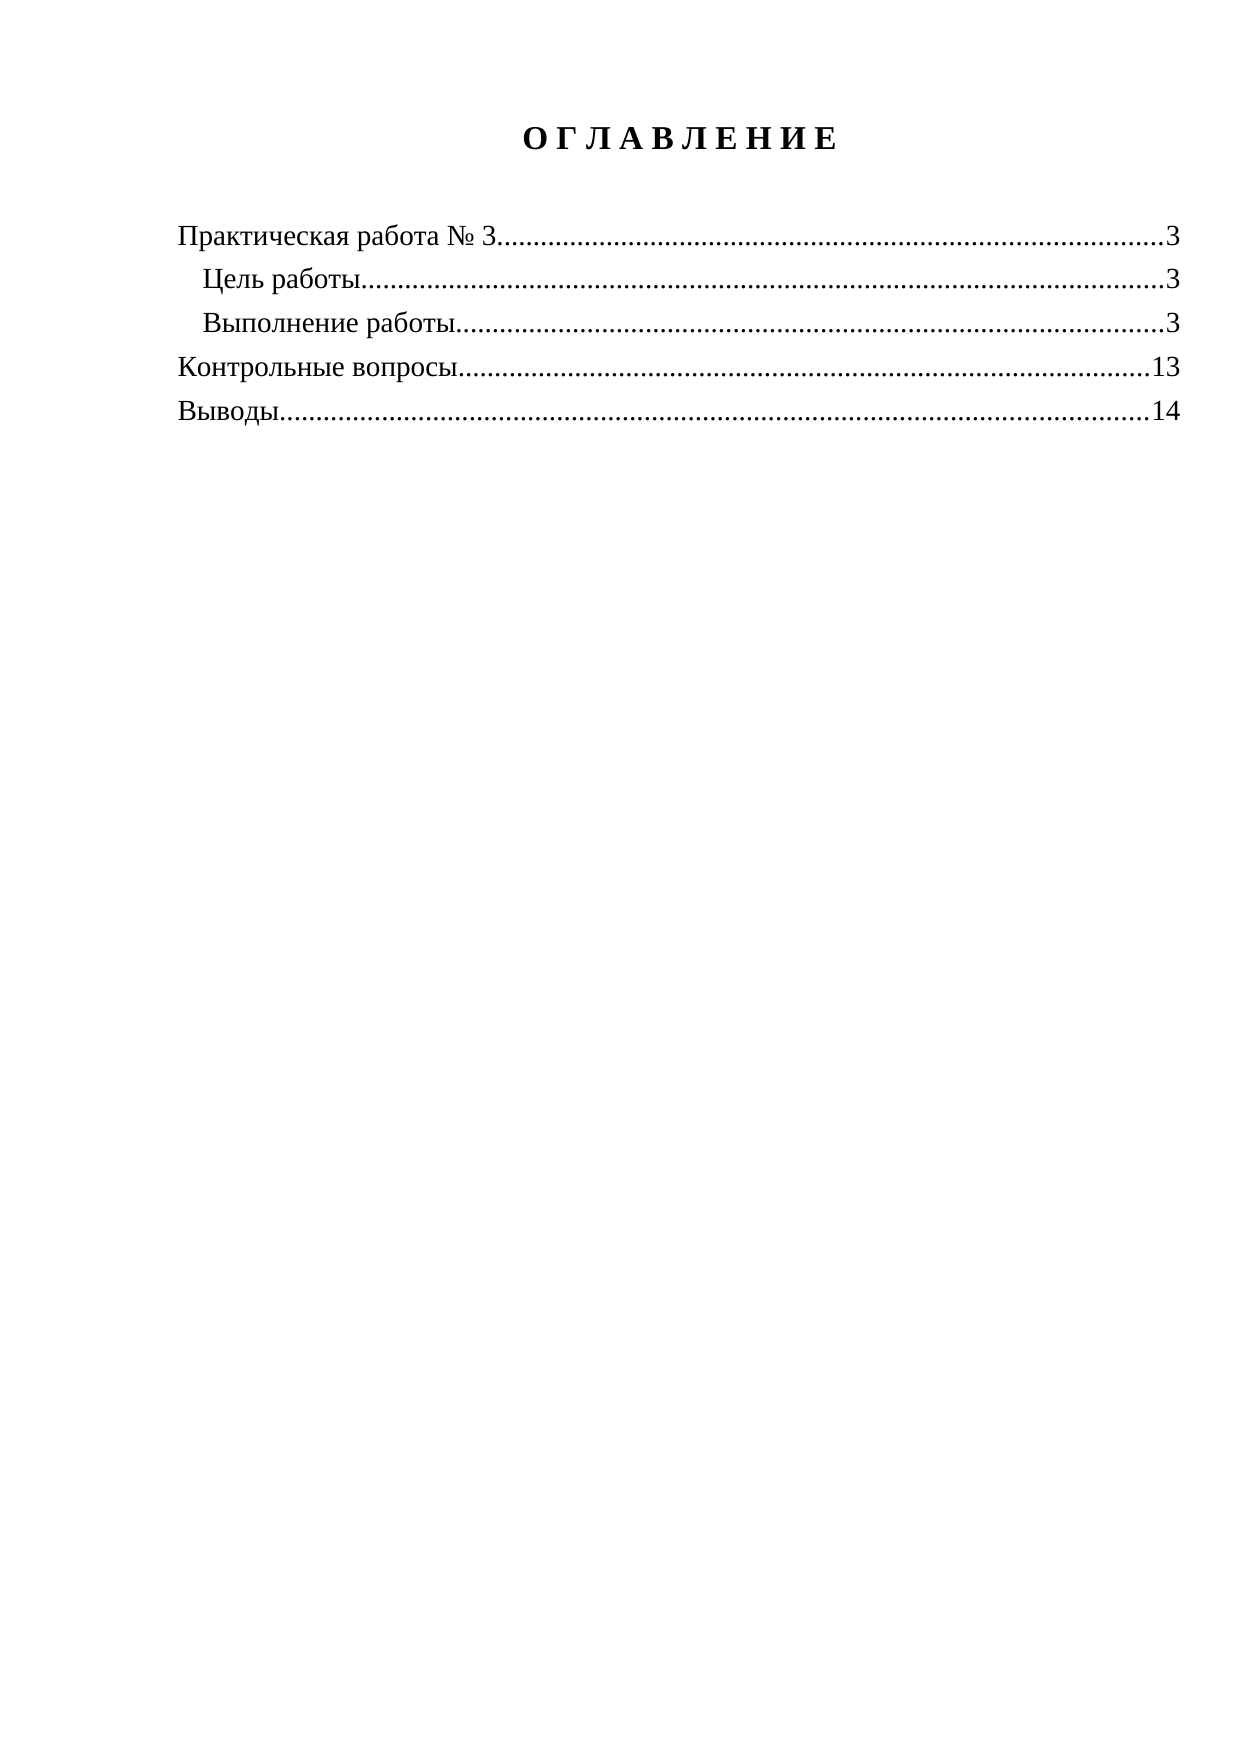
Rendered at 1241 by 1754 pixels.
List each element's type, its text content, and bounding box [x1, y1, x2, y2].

text О Г Л А В Л Е Н И Е [177, 118, 1181, 156]
